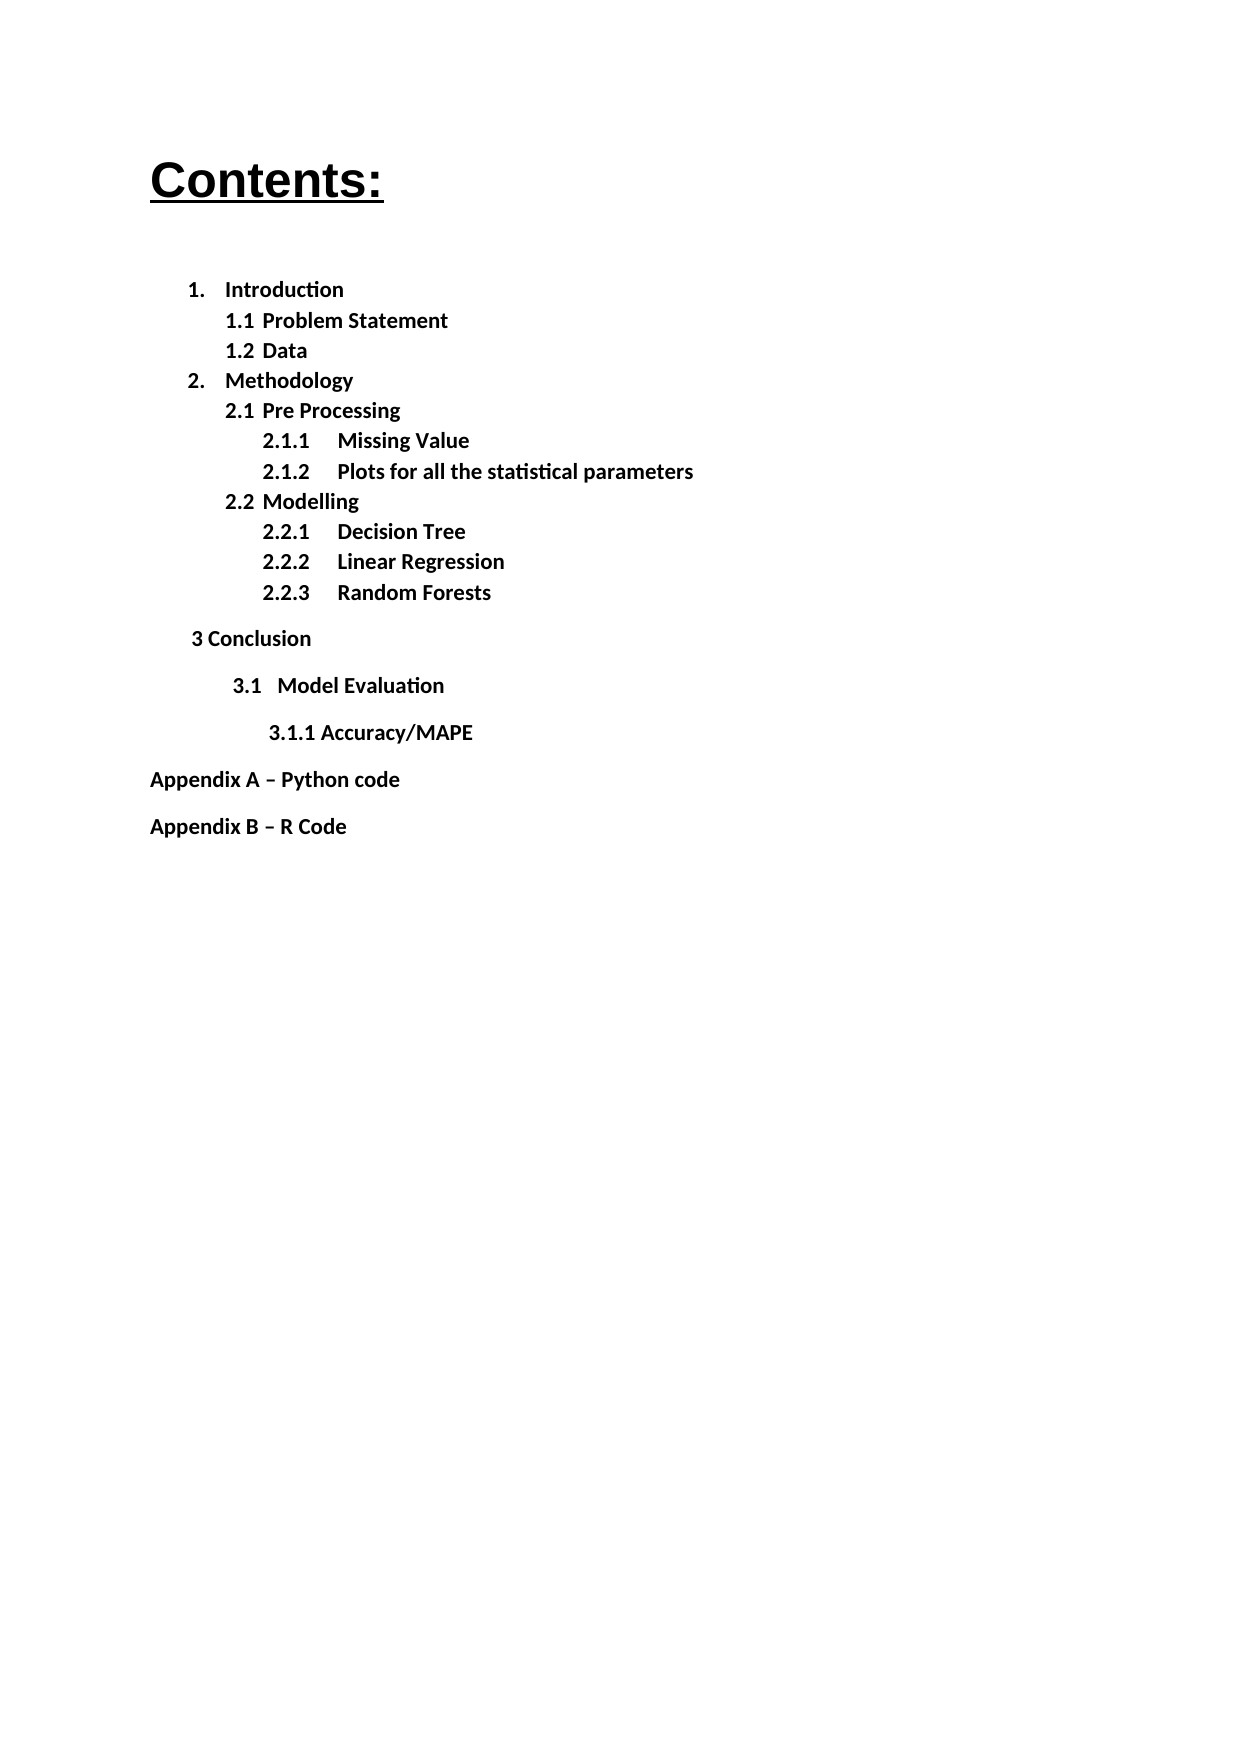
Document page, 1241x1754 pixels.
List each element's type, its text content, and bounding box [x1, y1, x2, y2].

list Pre Processing [225, 396, 1090, 424]
text Appendix B – R Code [150, 812, 1090, 840]
list Plots for all the statistical parameters [262, 457, 1090, 485]
text 3.1 Model Evaluation [150, 671, 1090, 699]
list Problem Statement [225, 306, 1090, 334]
list Data [225, 336, 1090, 364]
text 3 Conclusion [150, 624, 1090, 653]
text Appendix A – Python code [150, 765, 1090, 793]
list Modelling [225, 487, 1090, 515]
list Methodology [187, 366, 1090, 394]
list Missing Value [262, 427, 1090, 455]
text Contents: [150, 150, 1090, 207]
list Random Forests [262, 578, 1090, 606]
list Introduction [187, 276, 1090, 304]
list Decision Tree [262, 517, 1090, 545]
text 3.1.1 Accuracy/MAPE [150, 718, 1090, 746]
list Linear Regression [262, 547, 1090, 576]
